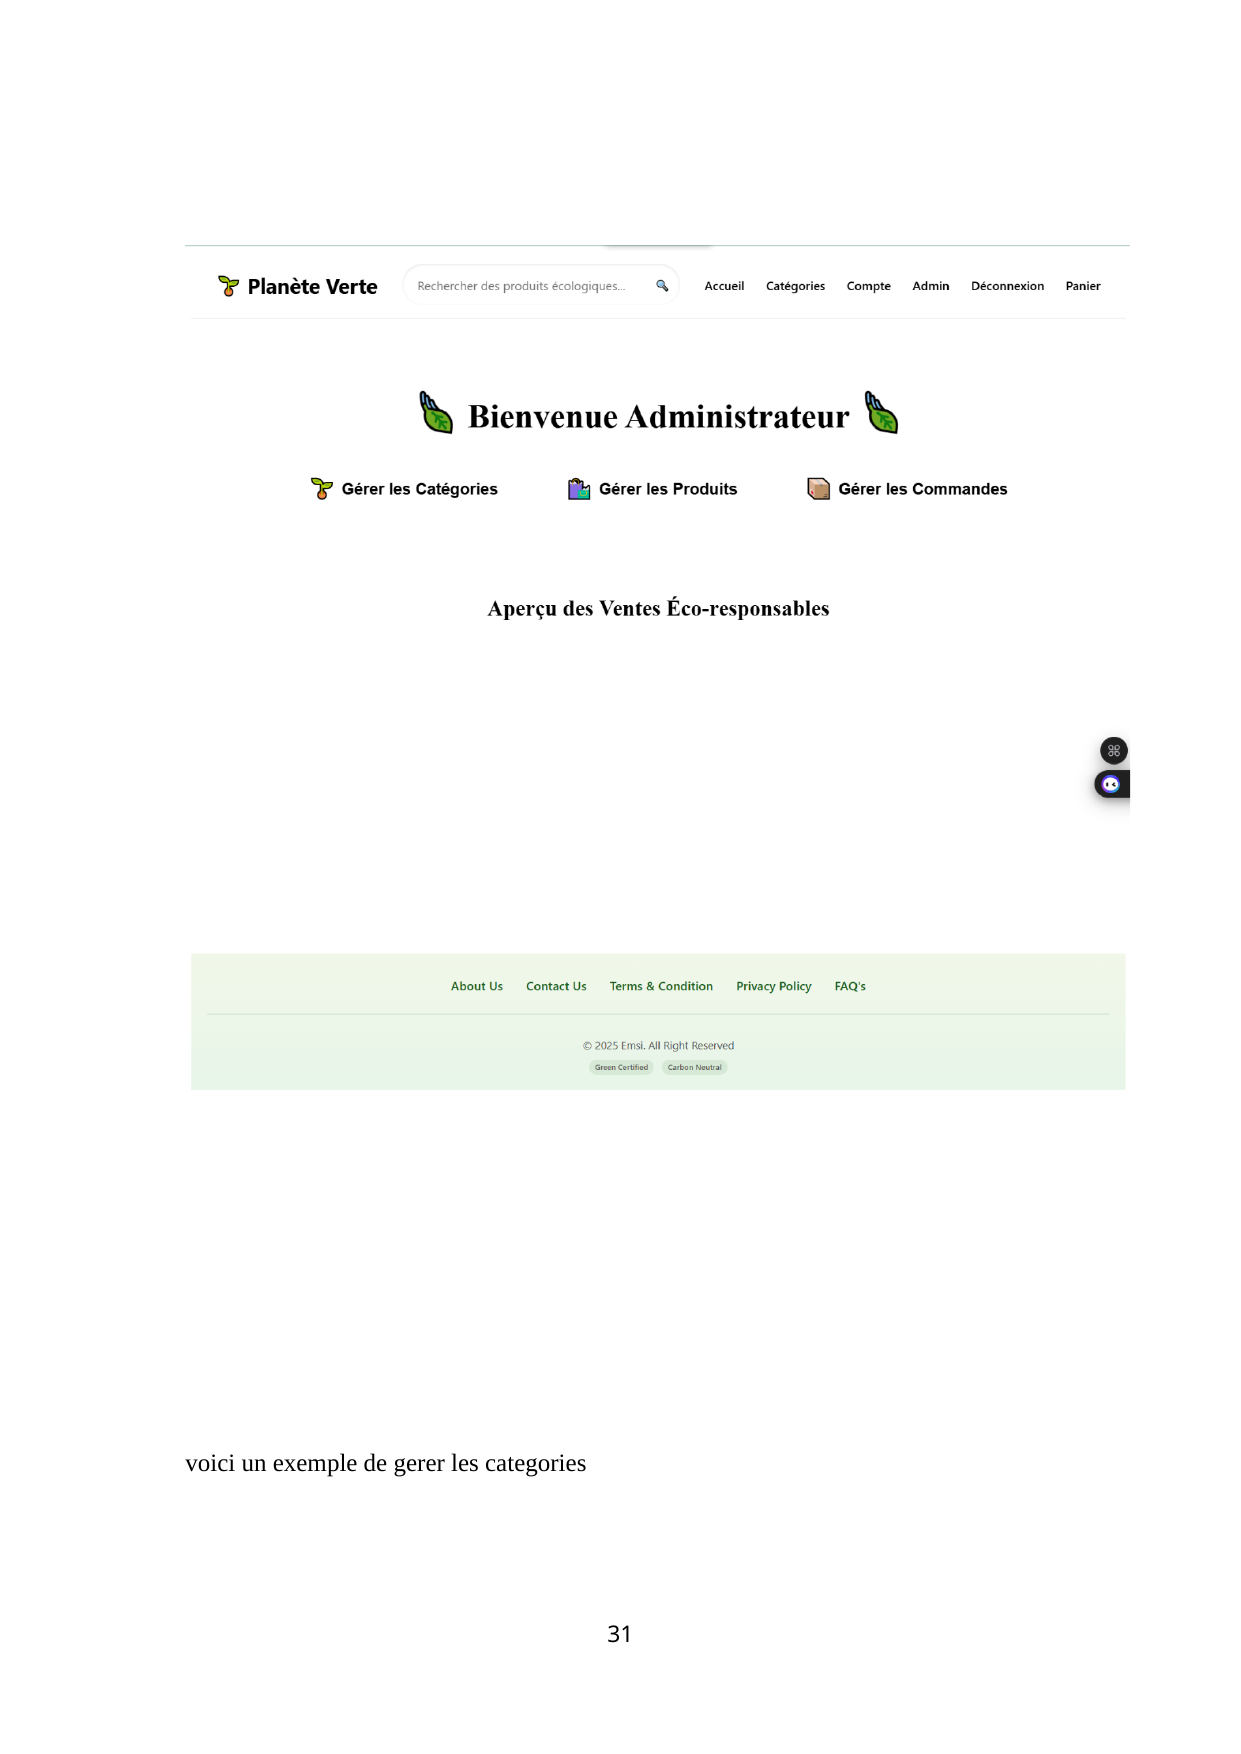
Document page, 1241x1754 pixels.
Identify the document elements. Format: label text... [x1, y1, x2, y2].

text voici un exemple de gerer les categories [148, 1448, 1093, 1477]
picture [185, 245, 1130, 1095]
